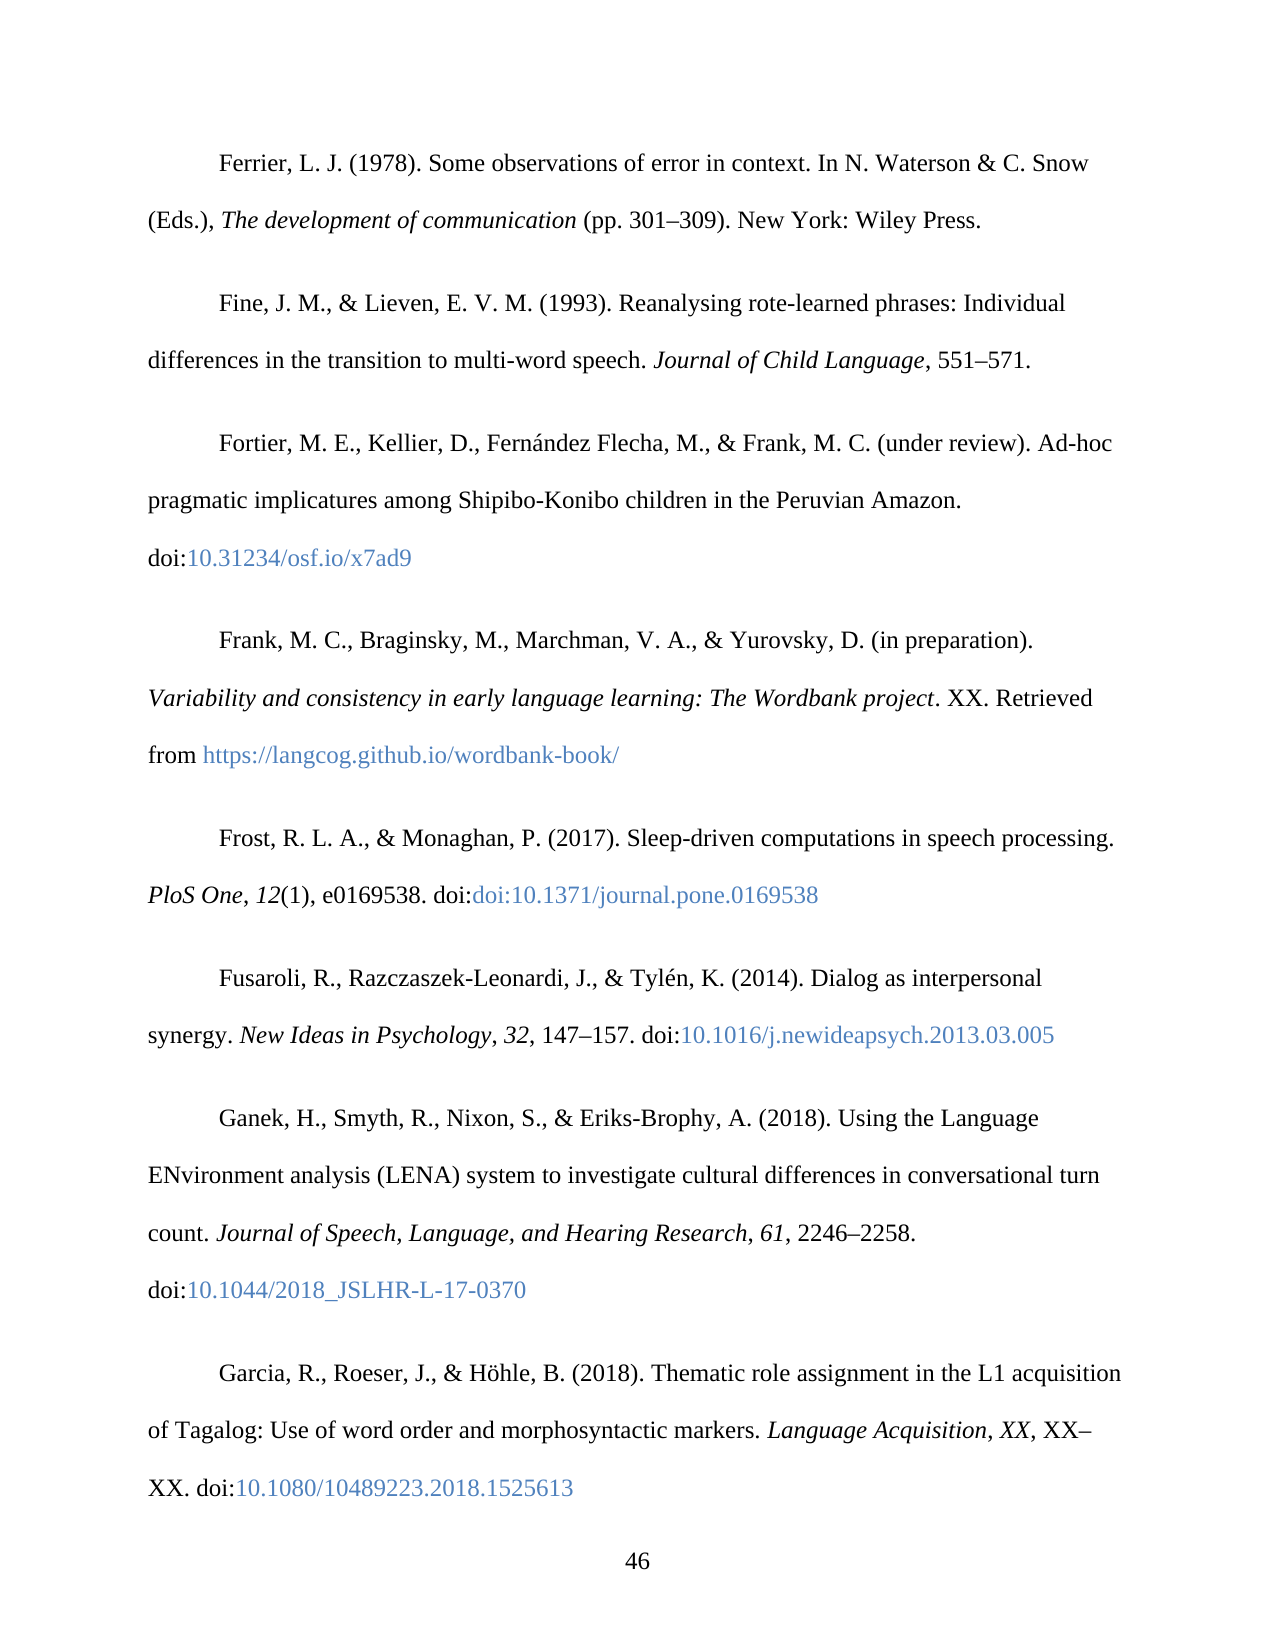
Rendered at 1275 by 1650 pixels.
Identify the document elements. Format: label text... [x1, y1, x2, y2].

text Fusaroli, R., Razczaszek-Leonardi, J., & Tylén, K. (2014). Dialog as interpersonal synergy. New Ideas in Psychology, 32, 147–157. doi:10.1016/j.newideapsych.2013.03.005 [148, 963, 1127, 1049]
text Garcia, R., Roeser, J., & Höhle, B. (2018). Thematic role assignment in the L1 acquisition of Tagalog: Use of word order and morphosyntactic markers. Language Acquisition, XX, XX–XX. doi:10.1080/10489223.2018.1525613 [148, 1358, 1127, 1501]
text Fine, J. M., & Lieven, E. V. M. (1993). Reanalysing rote-learned phrases: Individual differences in the transition to multi-word speech. Journal of Child Language, 551–571. [148, 288, 1127, 374]
text Fortier, M. E., Kellier, D., Fernández Flecha, M., & Frank, M. C. (under review). Ad-hoc pragmatic implicatures among Shipibo-Konibo children in the Peruvian Amazon. doi:10.31234/osf.io/x7ad9 [148, 428, 1127, 571]
text Ganek, H., Smyth, R., Nixon, S., & Eriks-Brophy, A. (2018). Using the Language ENvironment analysis (LENA) system to investigate cultural differences in conversational turn count. Journal of Speech, Language, and Hearing Research, 61, 2246–2258. doi:10.1044/2018_JSLHR-L-17-0370 [148, 1103, 1127, 1304]
text Frost, R. L. A., & Monaghan, P. (2017). Sleep-driven computations in speech processing. PloS One, 12(1), e0169538. doi:doi:10.1371/journal.pone.0169538 [148, 823, 1127, 909]
text Frank, M. C., Braginsky, M., Marchman, V. A., & Yurovsky, D. (in preparation). Variability and consistency in early language learning: The Wordbank project. XX. Retrieved from https://langcog.github.io/wordbank-book/ [148, 625, 1127, 769]
text Ferrier, L. J. (1978). Some observations of error in context. In N. Waterson & C. Snow (Eds.), The development of communication (pp. 301–309). New York: Wiley Press. [148, 148, 1127, 234]
